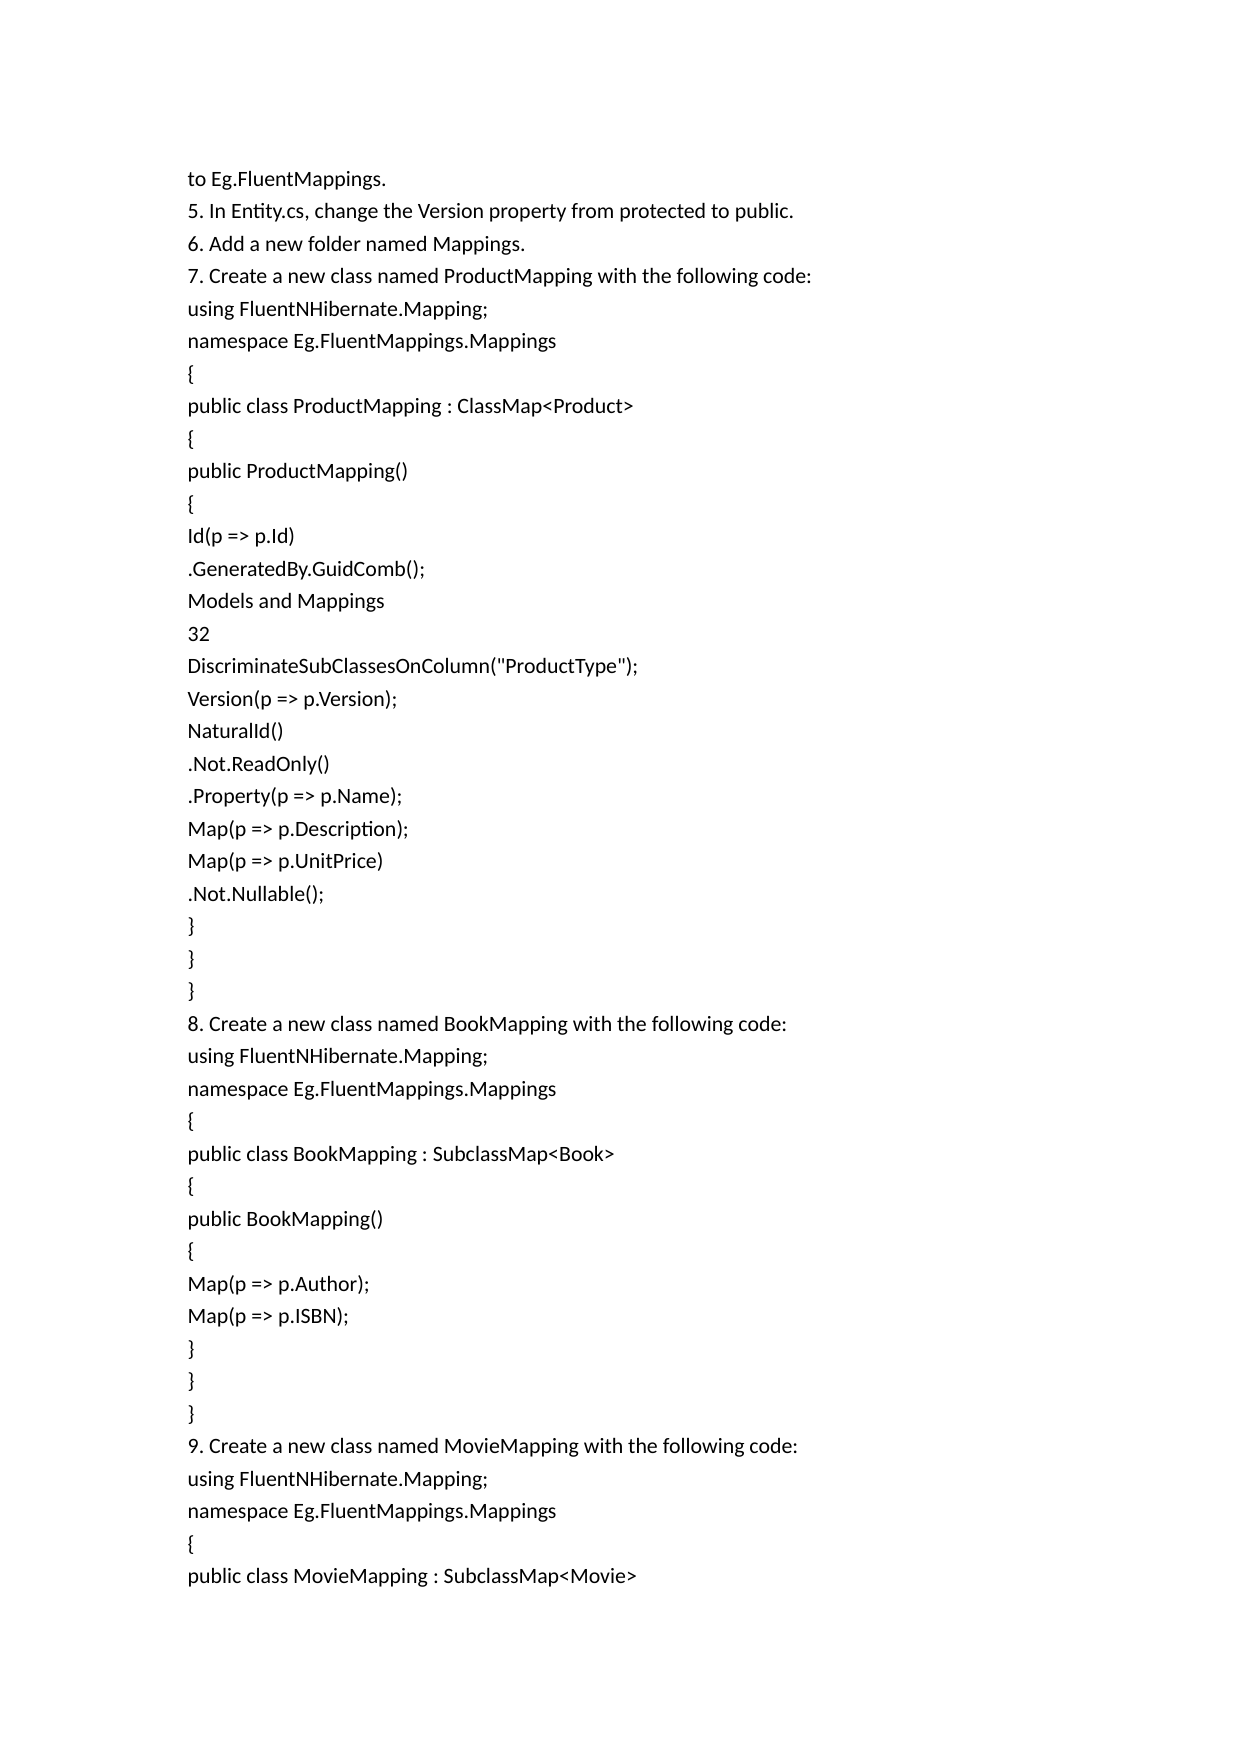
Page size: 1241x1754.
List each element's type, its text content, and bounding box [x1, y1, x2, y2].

text } [187, 974, 1053, 1007]
text Map(p => p.Author); [187, 1267, 1053, 1299]
text namespace Eg.FluentMappings.Mappings [187, 1072, 1053, 1104]
text public ProductMapping() [187, 454, 1053, 487]
text { [187, 1169, 1053, 1202]
text to Eg.FluentMappings. [187, 162, 1053, 194]
text .Not.ReadOnly() [187, 747, 1053, 779]
text { [187, 422, 1053, 454]
text Models and Mappings [187, 584, 1053, 617]
text .Not.Nullable(); [187, 877, 1053, 909]
text using FluentNHibernate.Mapping; [187, 292, 1053, 324]
text 7. Create a new class named ProductMapping with the following code: [187, 259, 1053, 292]
text } [187, 1397, 1053, 1429]
text namespace Eg.FluentMappings.Mappings [187, 324, 1053, 357]
text public class MovieMapping : SubclassMap<Movie> [187, 1559, 1053, 1592]
text Map(p => p.Description); [187, 812, 1053, 844]
text { [187, 357, 1053, 389]
text { [187, 1104, 1053, 1137]
text Id(p => p.Id) [187, 519, 1053, 552]
text } [187, 1364, 1053, 1397]
text 9. Create a new class named MovieMapping with the following code: [187, 1429, 1053, 1462]
text 32 [187, 617, 1053, 649]
text namespace Eg.FluentMappings.Mappings [187, 1494, 1053, 1527]
text 8. Create a new class named BookMapping with the following code: [187, 1007, 1053, 1039]
text .Property(p => p.Name); [187, 779, 1053, 812]
text { [187, 487, 1053, 519]
text { [187, 1527, 1053, 1559]
text using FluentNHibernate.Mapping; [187, 1462, 1053, 1494]
text } [187, 942, 1053, 974]
text 6. Add a new folder named Mappings. [187, 227, 1053, 259]
text Map(p => p.UnitPrice) [187, 844, 1053, 877]
text { [187, 1234, 1053, 1267]
text NaturalId() [187, 714, 1053, 747]
text Version(p => p.Version); [187, 682, 1053, 714]
text } [187, 909, 1053, 942]
text public BookMapping() [187, 1202, 1053, 1234]
text } [187, 1332, 1053, 1364]
text Map(p => p.ISBN); [187, 1299, 1053, 1332]
text .GeneratedBy.GuidComb(); [187, 552, 1053, 584]
text public class BookMapping : SubclassMap<Book> [187, 1137, 1053, 1169]
text public class ProductMapping : ClassMap<Product> [187, 389, 1053, 422]
text DiscriminateSubClassesOnColumn("ProductType"); [187, 649, 1053, 682]
text using FluentNHibernate.Mapping; [187, 1039, 1053, 1072]
text 5. In Entity.cs, change the Version property from protected to public. [187, 194, 1053, 227]
